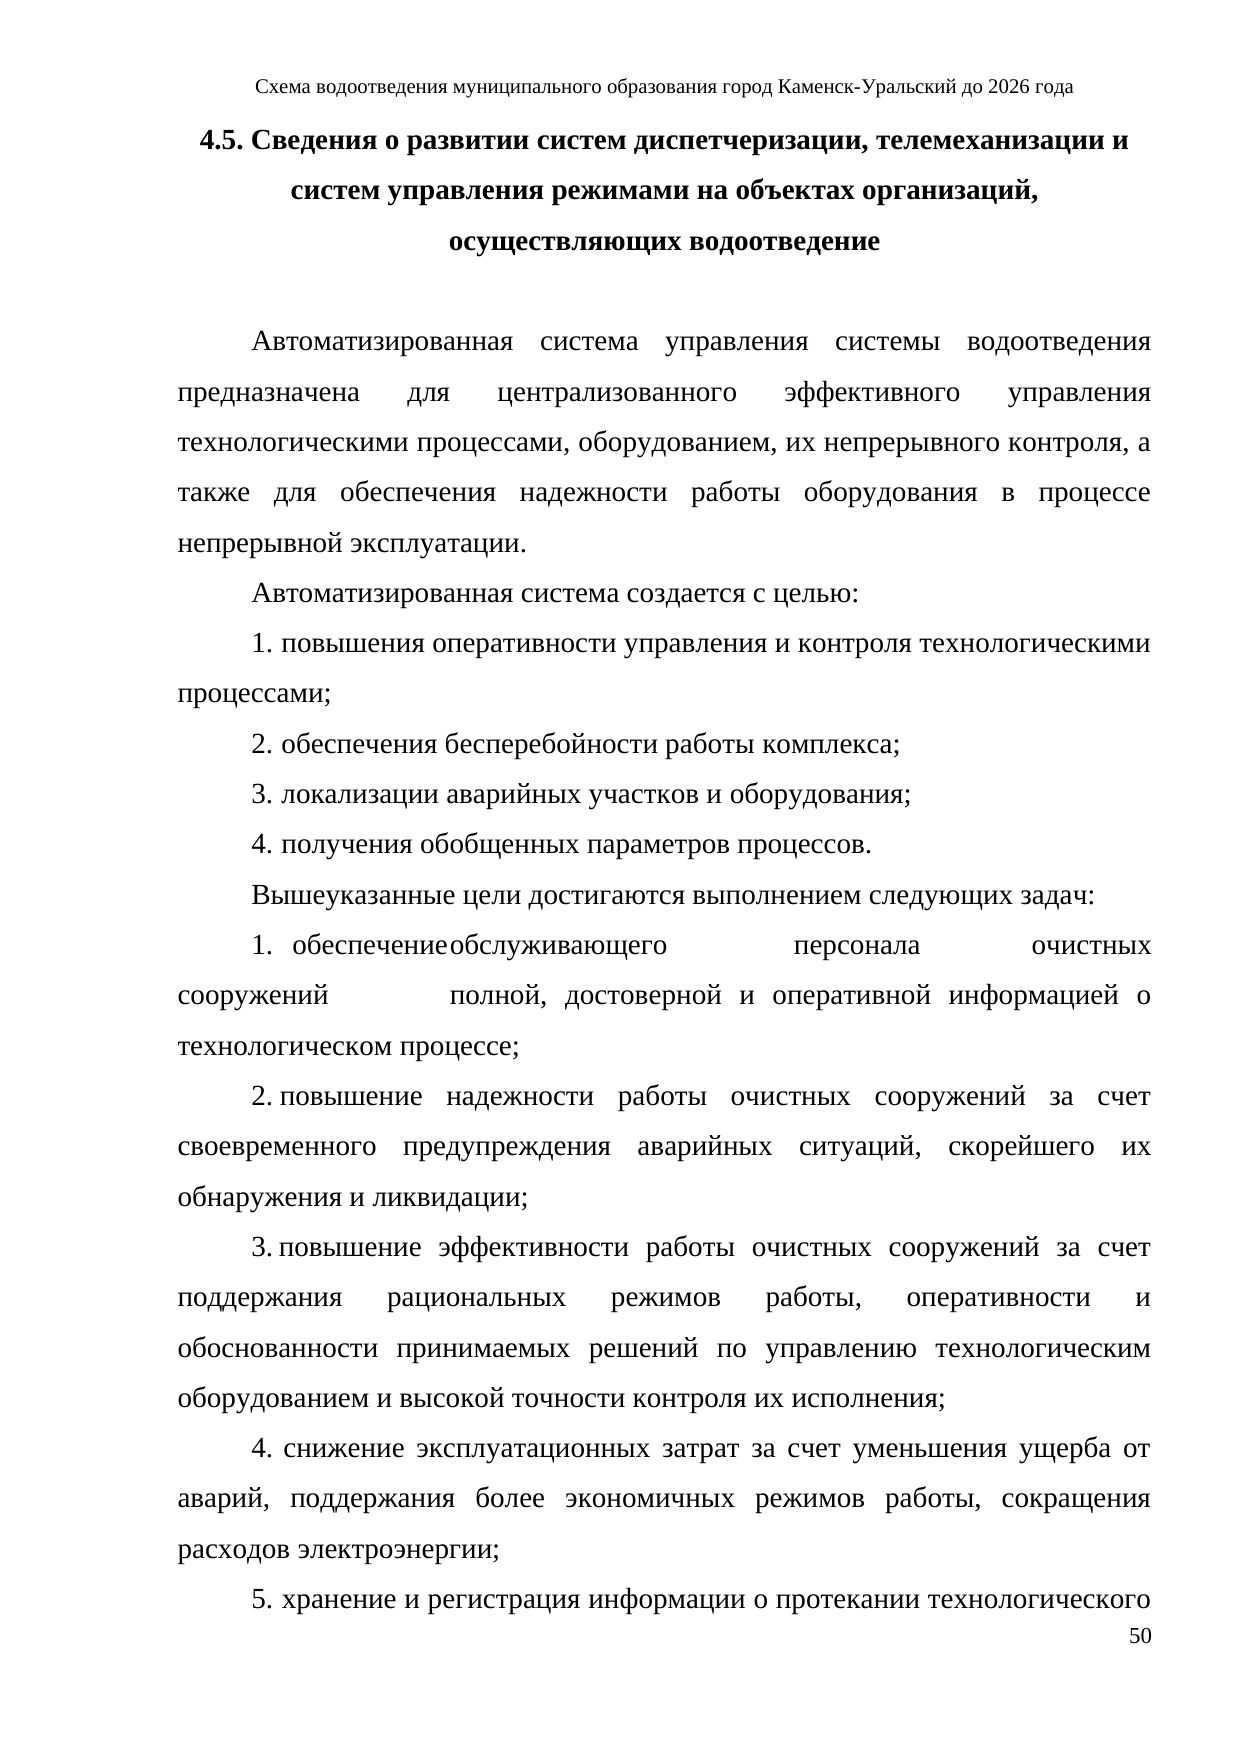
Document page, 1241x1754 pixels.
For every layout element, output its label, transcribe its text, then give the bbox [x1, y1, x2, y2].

list снижение эксплуатационных затрат за счет уменьшения ущерба от аварий, поддержания более экономичных режимов работы, сокращения расходов электроэнергии; [177, 1430, 1152, 1564]
text Автоматизированная система создается с целью: [177, 575, 1152, 608]
text Вышеуказанные цели достигаются выполнением следующих задач: [177, 877, 1152, 910]
list обеспечение обслуживающего персонала очистных сооружений полной, достоверной и оперативной информацией о технологическом процессе; [177, 927, 1152, 1061]
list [177, 1581, 1152, 1615]
subtitle 4.5. Сведения о развитии систем диспетчеризации, телемеханизации и систем управления режимами на объектах организаций, осуществляющих водоотведение [177, 122, 1152, 256]
text Автоматизированная система управления системы водоотведения предназначена для централизованного эффективного управления технологическими процессами, оборудованием, их непрерывного контроля, а также для обеспечения надежности работы оборудования в процессе непрерывной эксплуатации. [177, 323, 1152, 558]
list повышения оперативности управления и контроля технологическими процессами; [177, 625, 1152, 709]
list повышение надежности работы очистных сооружений за счет своевременного предупреждения аварийных ситуаций, скорейшего их обнаружения и ликвидации; [177, 1078, 1152, 1212]
list обеспечения бесперебойности работы комплекса; [177, 726, 1152, 759]
list локализации аварийных участков и оборудования; [177, 776, 1152, 810]
list повышение эффективности работы очистных сооружений за счет поддержания рациональных режимов работы, оперативности и обоснованности принимаемых решений по управлению технологическим оборудованием и высокой точности контроля их исполнения; [177, 1229, 1152, 1413]
list получения обобщенных параметров процессов. [177, 827, 1152, 860]
